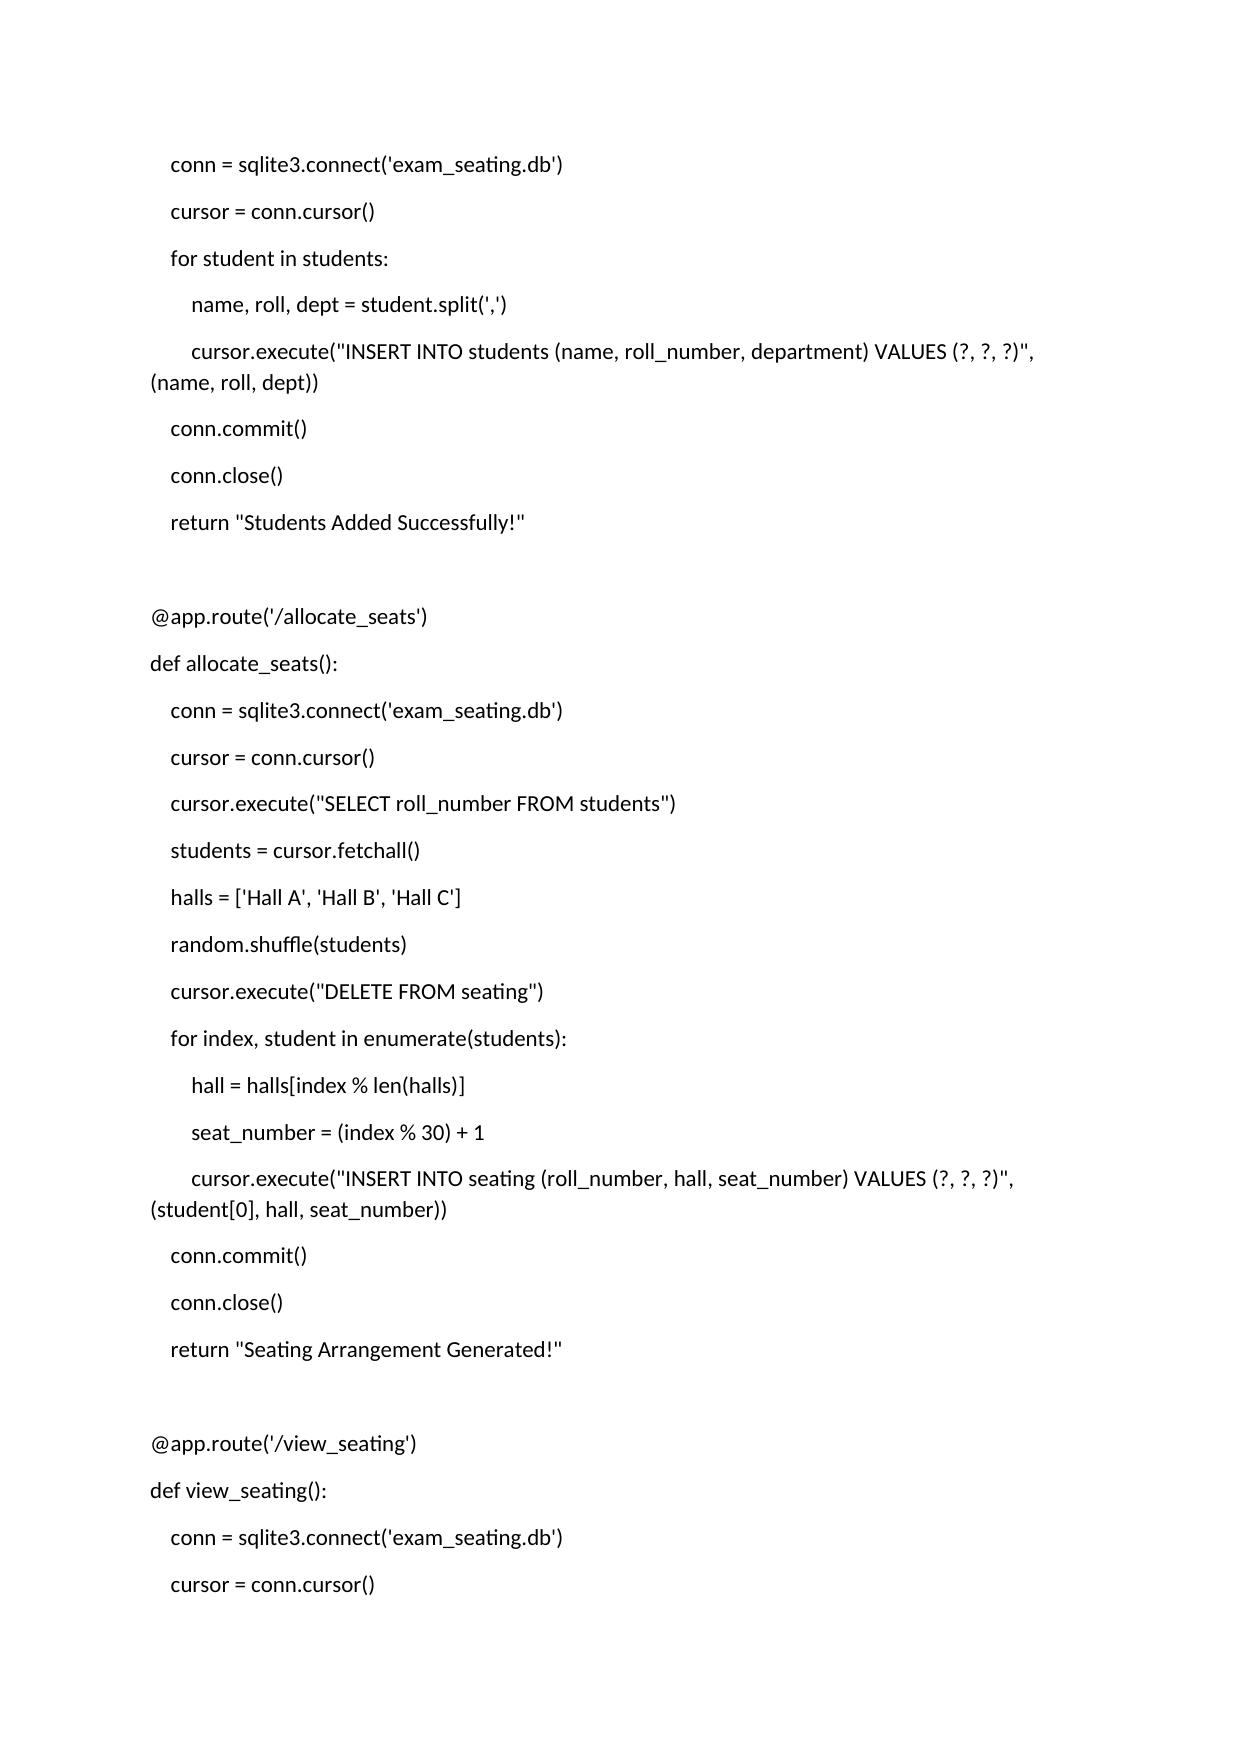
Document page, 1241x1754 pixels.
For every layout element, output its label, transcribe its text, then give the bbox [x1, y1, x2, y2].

text hall = halls[index % len(halls)] [150, 1071, 1090, 1099]
text cursor.execute("DELETE FROM seating") [150, 977, 1090, 1005]
text cursor = conn.cursor() [150, 197, 1090, 225]
text return "Seating Arrangement Generated!" [150, 1335, 1090, 1363]
text cursor = conn.cursor() [150, 1570, 1090, 1598]
text students = cursor.fetchall() [150, 836, 1090, 864]
text name, roll, dept = student.split(',') [150, 291, 1090, 319]
text conn = sqlite3.connect('exam_seating.db') [150, 696, 1090, 724]
text conn.commit() [150, 1242, 1090, 1270]
text @app.route('/view_seating') [150, 1429, 1090, 1457]
text conn.commit() [150, 414, 1090, 443]
text cursor.execute("INSERT INTO seating (roll_number, hall, seat_number) VALUES (?, ?, ?)", (student[0], hall, seat_number)) [150, 1164, 1090, 1223]
text @app.route('/allocate_seats') [150, 602, 1090, 630]
text for index, student in enumerate(students): [150, 1024, 1090, 1052]
text conn = sqlite3.connect('exam_seating.db') [150, 1523, 1090, 1551]
text halls = ['Hall A', 'Hall B', 'Hall C'] [150, 883, 1090, 911]
text cursor = conn.cursor() [150, 743, 1090, 771]
text return "Students Added Successfully!" [150, 508, 1090, 536]
text conn.close() [150, 461, 1090, 489]
text conn.close() [150, 1288, 1090, 1317]
text seat_number = (index % 30) + 1 [150, 1118, 1090, 1146]
text cursor.execute("SELECT roll_number FROM students") [150, 789, 1090, 818]
text def allocate_seats(): [150, 649, 1090, 677]
text conn = sqlite3.connect('exam_seating.db') [150, 150, 1090, 178]
text for student in students: [150, 244, 1090, 272]
text def view_seating(): [150, 1476, 1090, 1504]
text cursor.execute("INSERT INTO students (name, roll_number, department) VALUES (?, ?, ?)", (name, roll, dept)) [150, 337, 1090, 396]
text random.shuffle(students) [150, 930, 1090, 958]
